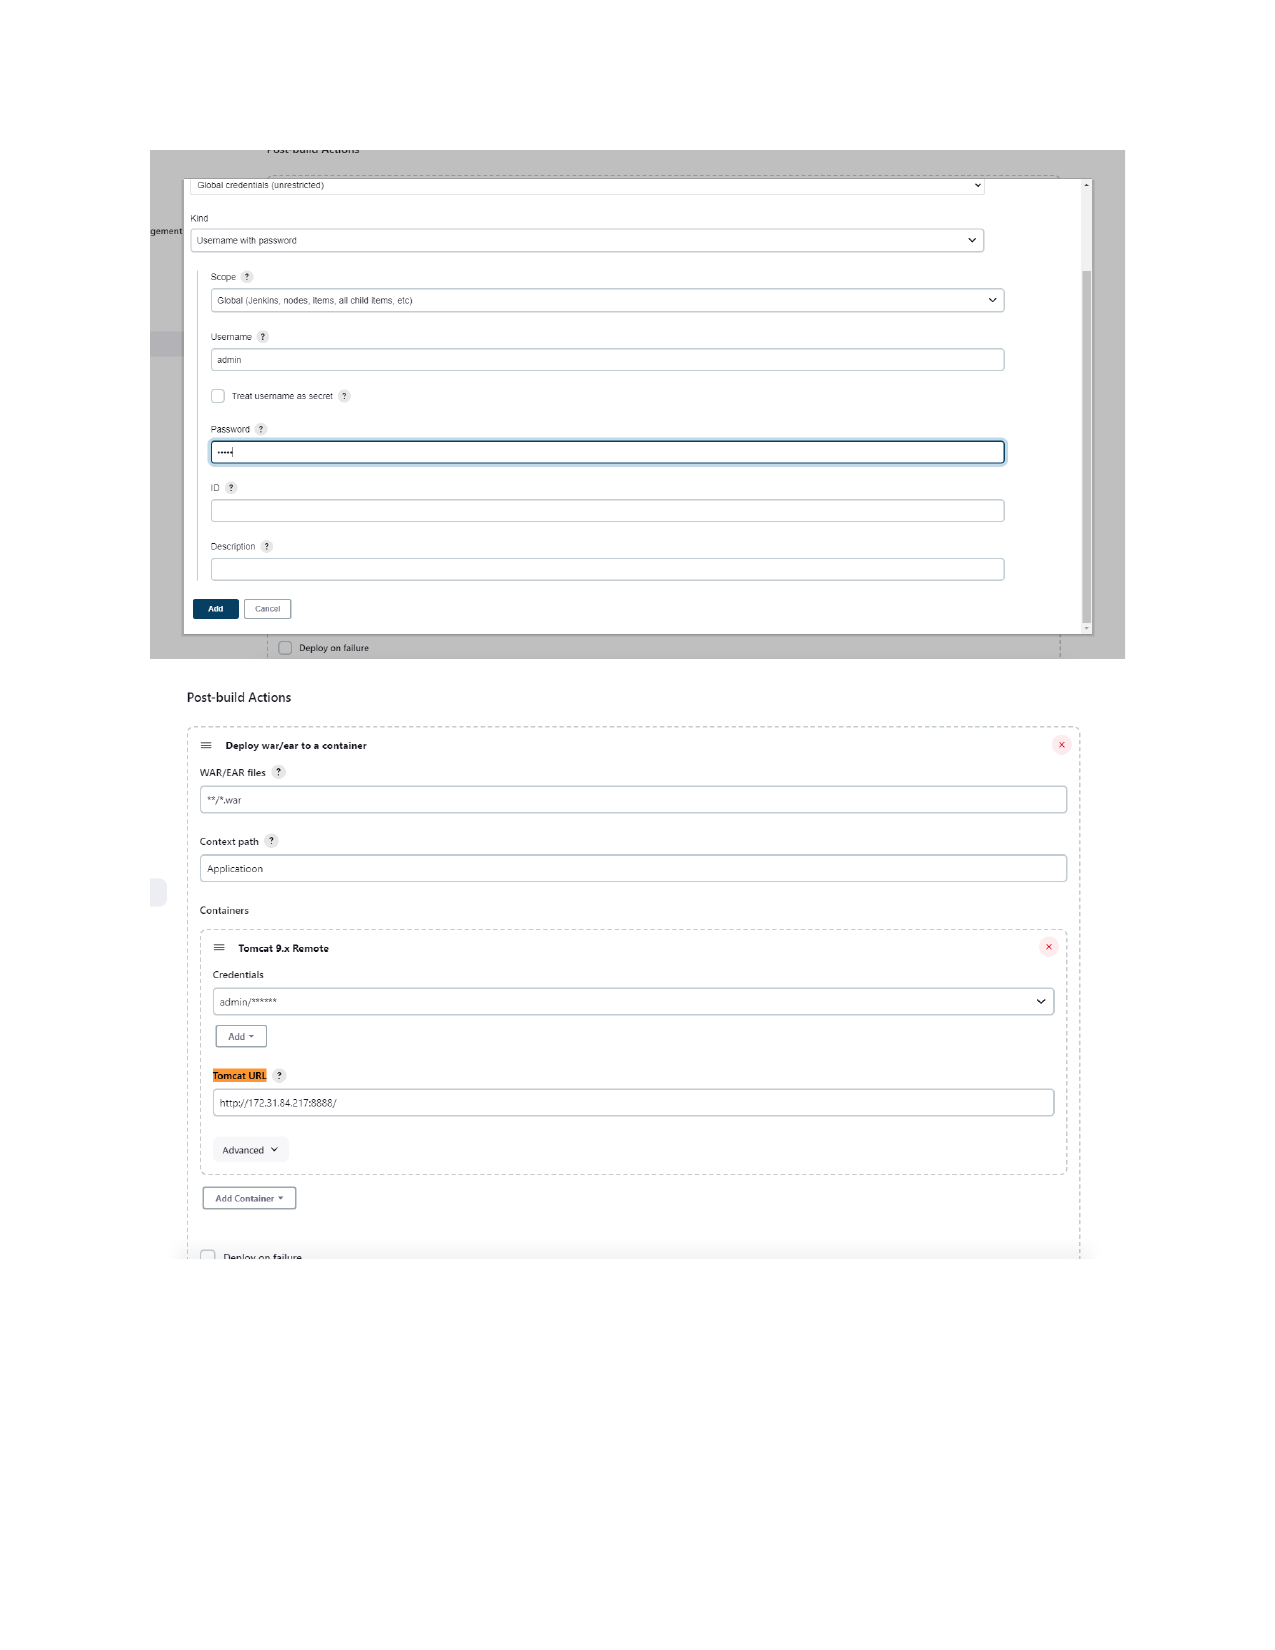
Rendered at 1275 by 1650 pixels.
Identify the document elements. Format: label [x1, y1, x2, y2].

picture [150, 677, 1125, 1260]
picture [150, 150, 1125, 659]
